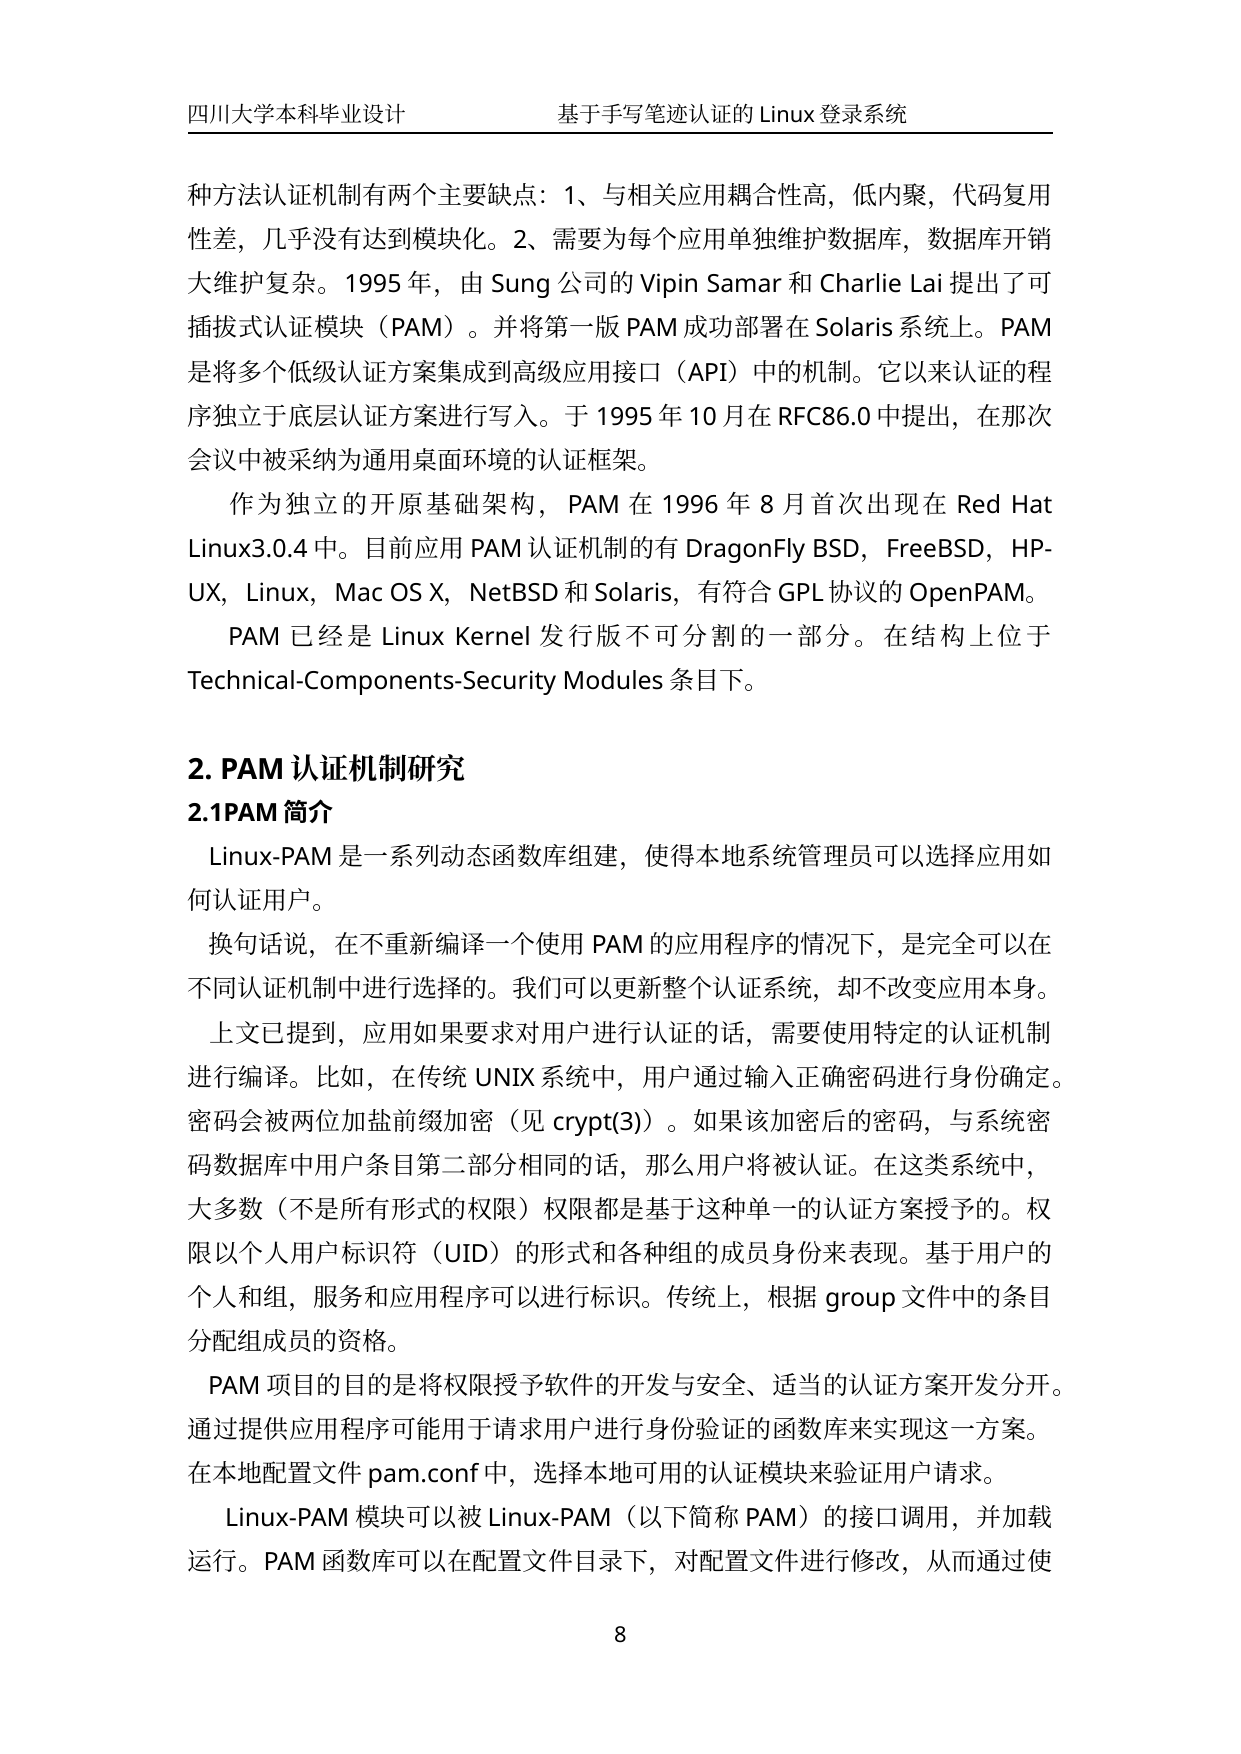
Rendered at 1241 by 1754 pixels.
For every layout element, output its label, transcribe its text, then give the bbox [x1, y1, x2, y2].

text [187, 172, 1053, 480]
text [187, 1494, 1053, 1582]
text 2. PAM认证机制研究 [187, 745, 1053, 789]
text 作为独立的开原基础架构，PAM在1996年8月首次出现在Red Hat Linux3.0.4中。目前应用PAM认证机制的有DragonFly BSD，FreeBSD，HP-UX，Linux，Mac OS X，NetBSD和Solaris，有符合GPL协议的OpenPAM。 [187, 480, 1053, 613]
text PAM项目的目的是将权限授予软件的开发与安全、适当的认证方案开发分开。通过提供应用程序可能用于请求用户进行身份验证的函数库来实现这一方案。在本地配置文件pam.conf中，选择本地可用的认证模块来验证用户请求。 [187, 1362, 1053, 1494]
text PAM已经是Linux Kernel发行版不可分割的一部分。在结构上位于Technical-Components-Security Modules条目下。 [187, 613, 1053, 701]
text 换句话说，在不重新编译一个使用PAM的应用程序的情况下，是完全可以在不同认证机制中进行选择的。我们可以更新整个认证系统，却不改变应用本身。 [187, 921, 1053, 1009]
text Linux-PAM是一系列动态函数库组建，使得本地系统管理员可以选择应用如何认证用户。 [187, 833, 1053, 921]
text 上文已提到，应用如果要求对用户进行认证的话，需要使用特定的认证机制进行编译。比如，在传统UNIX系统中，用户通过输入正确密码进行身份确定。密码会被两位加盐前缀加密（见crypt(3)）。如果该加密后的密码，与系统密码数据库中用户条目第二部分相同的话，那么用户将被认证。在这类系统中，大多数（不是所有形式的权限）权限都是基于这种单一的认证方案授予的。权限以个人用户标识符（UID）的形式和各种组的成员身份来表现。基于用户的个人和组，服务和应用程序可以进行标识。传统上，根据group文件中的条目分配组成员的资格。 [187, 1009, 1053, 1362]
text 2.1PAM简介 [187, 789, 1053, 833]
